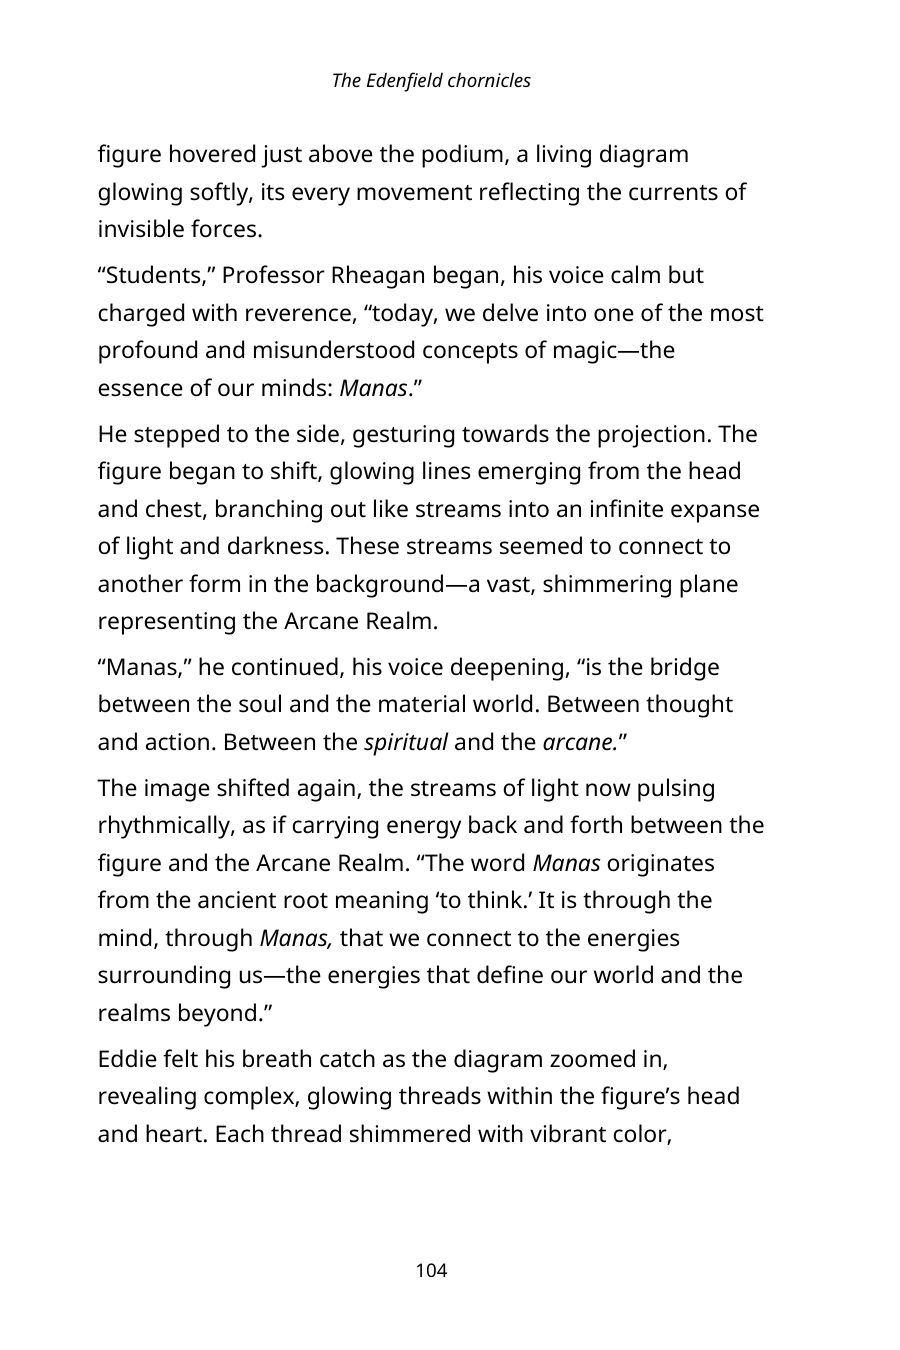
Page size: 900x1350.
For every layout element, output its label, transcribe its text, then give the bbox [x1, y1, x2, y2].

text “Manas,” he continued, his voice deepening, “is the bridge between the soul and the material world. Between thought and action. Between the spiritual and the arcane.” [97, 651, 765, 757]
text “Students,” Professor Rheagan began, his voice calm but charged with reverence, “today, we delve into one of the most profound and misunderstood concepts of magic—the essence of our minds: Manas.” [97, 259, 765, 403]
text The image shifted again, the streams of light now pulsing rhythmically, as if carrying energy back and forth between the figure and the Arcane Realm. “The word Manas originates from the ancient root meaning ‘to think.’ It is through the mind, through Manas, that we connect to the energies surrounding us—the energies that define our world and the realms beyond.” [97, 772, 765, 1028]
text He stepped to the side, gesturing towards the projection. The figure began to shift, glowing lines emerging from the head and chest, branching out like streams into an infinite expanse of light and darkness. These streams seemed to connect to another form in the background—a vast, shimmering plane representing the Arcane Realm. [97, 418, 765, 636]
